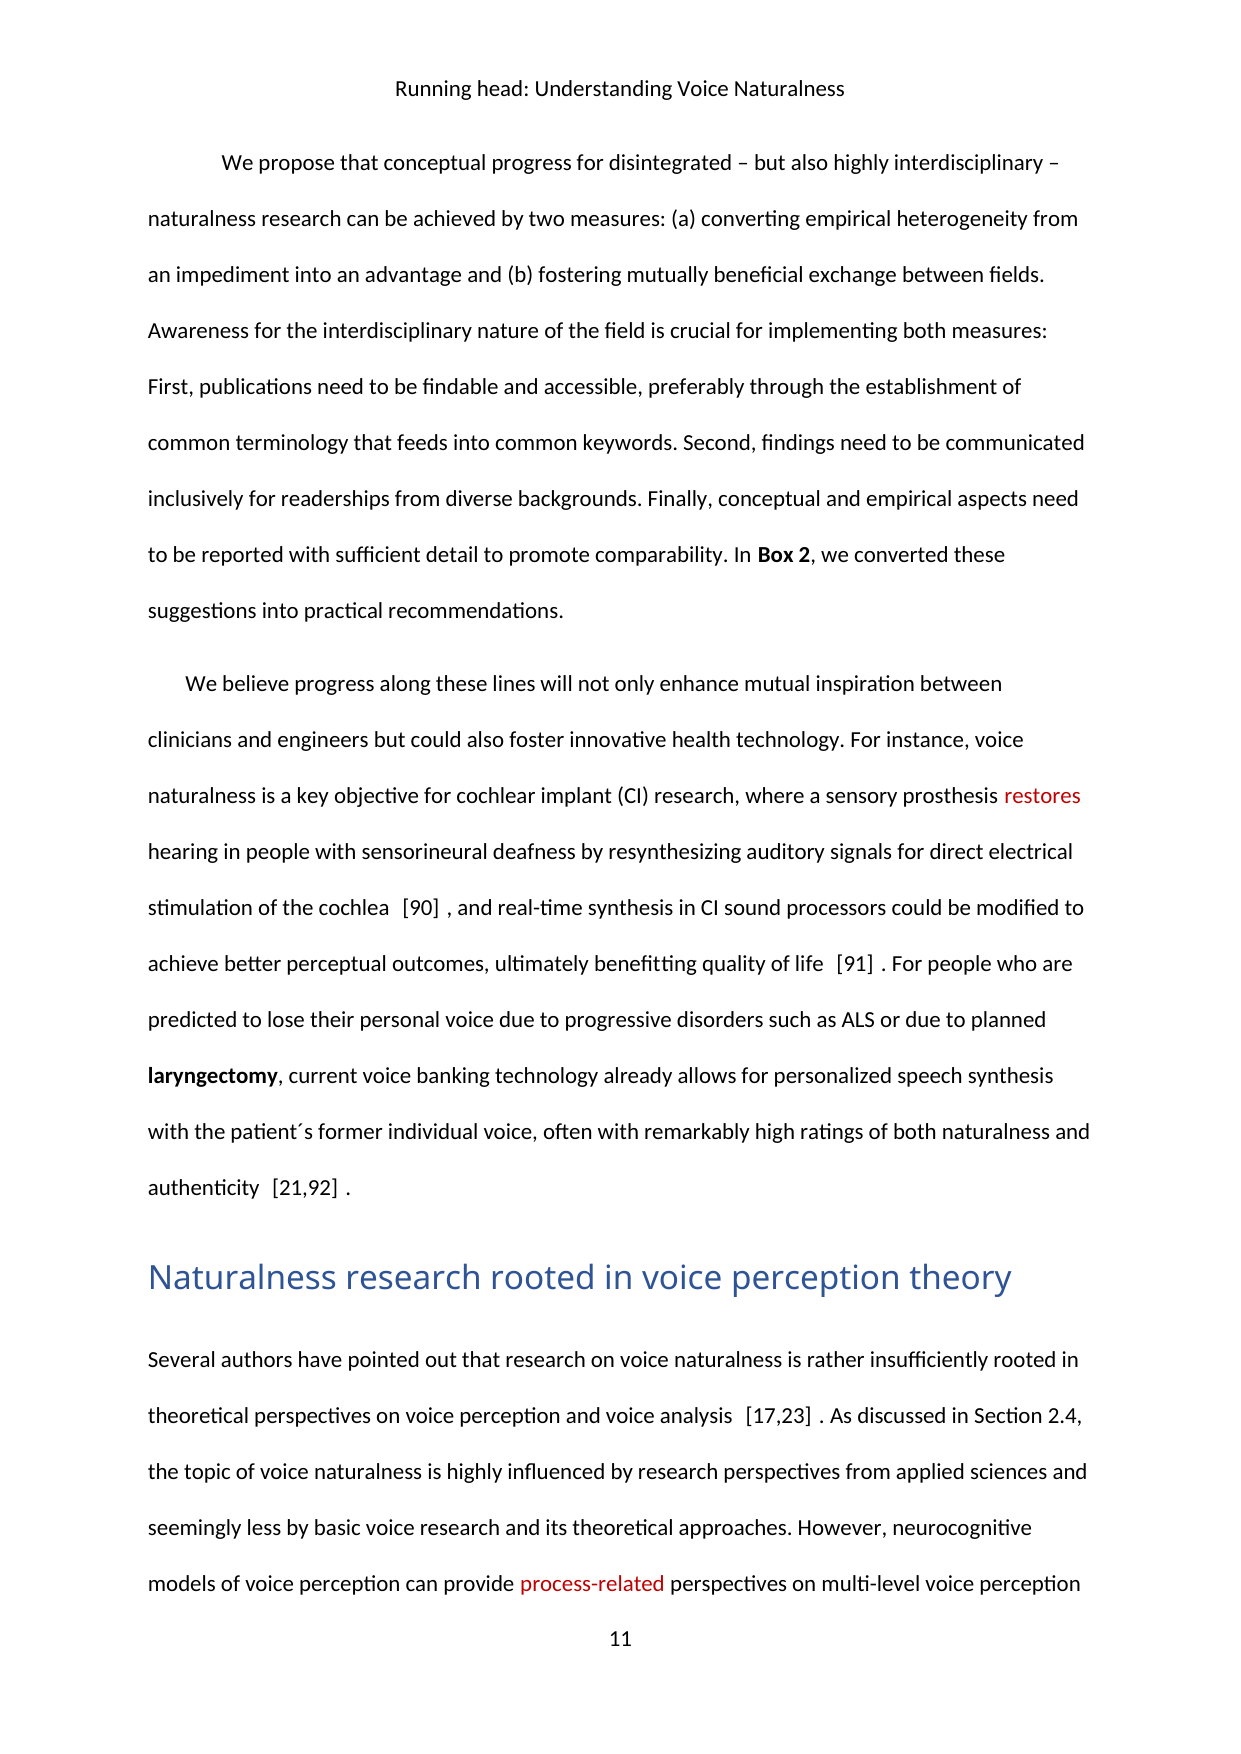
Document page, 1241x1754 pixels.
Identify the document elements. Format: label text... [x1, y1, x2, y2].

text We believe progress along these lines will not only enhance mutual inspiration between clinicians and engineers but could also foster innovative health technology. For instance, voice naturalness is a key objective for cochlear implant (CI) research, where a sensory prosthesis restores hearing in people with sensorineural deafness by resynthesizing auditory signals for direct electrical stimulation of the cochlea , and real-time synthesis in CI sound processors could be modified to achieve better perceptual outcomes, ultimately benefitting quality of life . For people who are predicted to lose their personal voice due to progressive disorders such as ALS or due to planned laryngectomy, current voice banking technology already allows for personalized speech synthesis with the patient´s former individual voice, often with remarkably high ratings of both naturalness and authenticity . [148, 669, 1093, 1201]
subtitle Naturalness research rooted in voice perception theory [148, 1254, 1093, 1299]
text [148, 1345, 1093, 1597]
text We propose that conceptual progress for disintegrated – but also highly interdisciplinary – naturalness research can be achieved by two measures: (a) converting empirical heterogeneity from an impediment into an advantage and (b) fostering mutually beneficial exchange between fields. Awareness for the interdisciplinary nature of the field is crucial for implementing both measures: First, publications need to be findable and accessible, preferably through the establishment of common terminology that feeds into common keywords. Second, findings need to be communicated inclusively for readerships from diverse backgrounds. Finally, conceptual and empirical aspects need to be reported with sufficient detail to promote comparability. In Box 2, we converted these suggestions into practical recommendations. [148, 148, 1093, 624]
